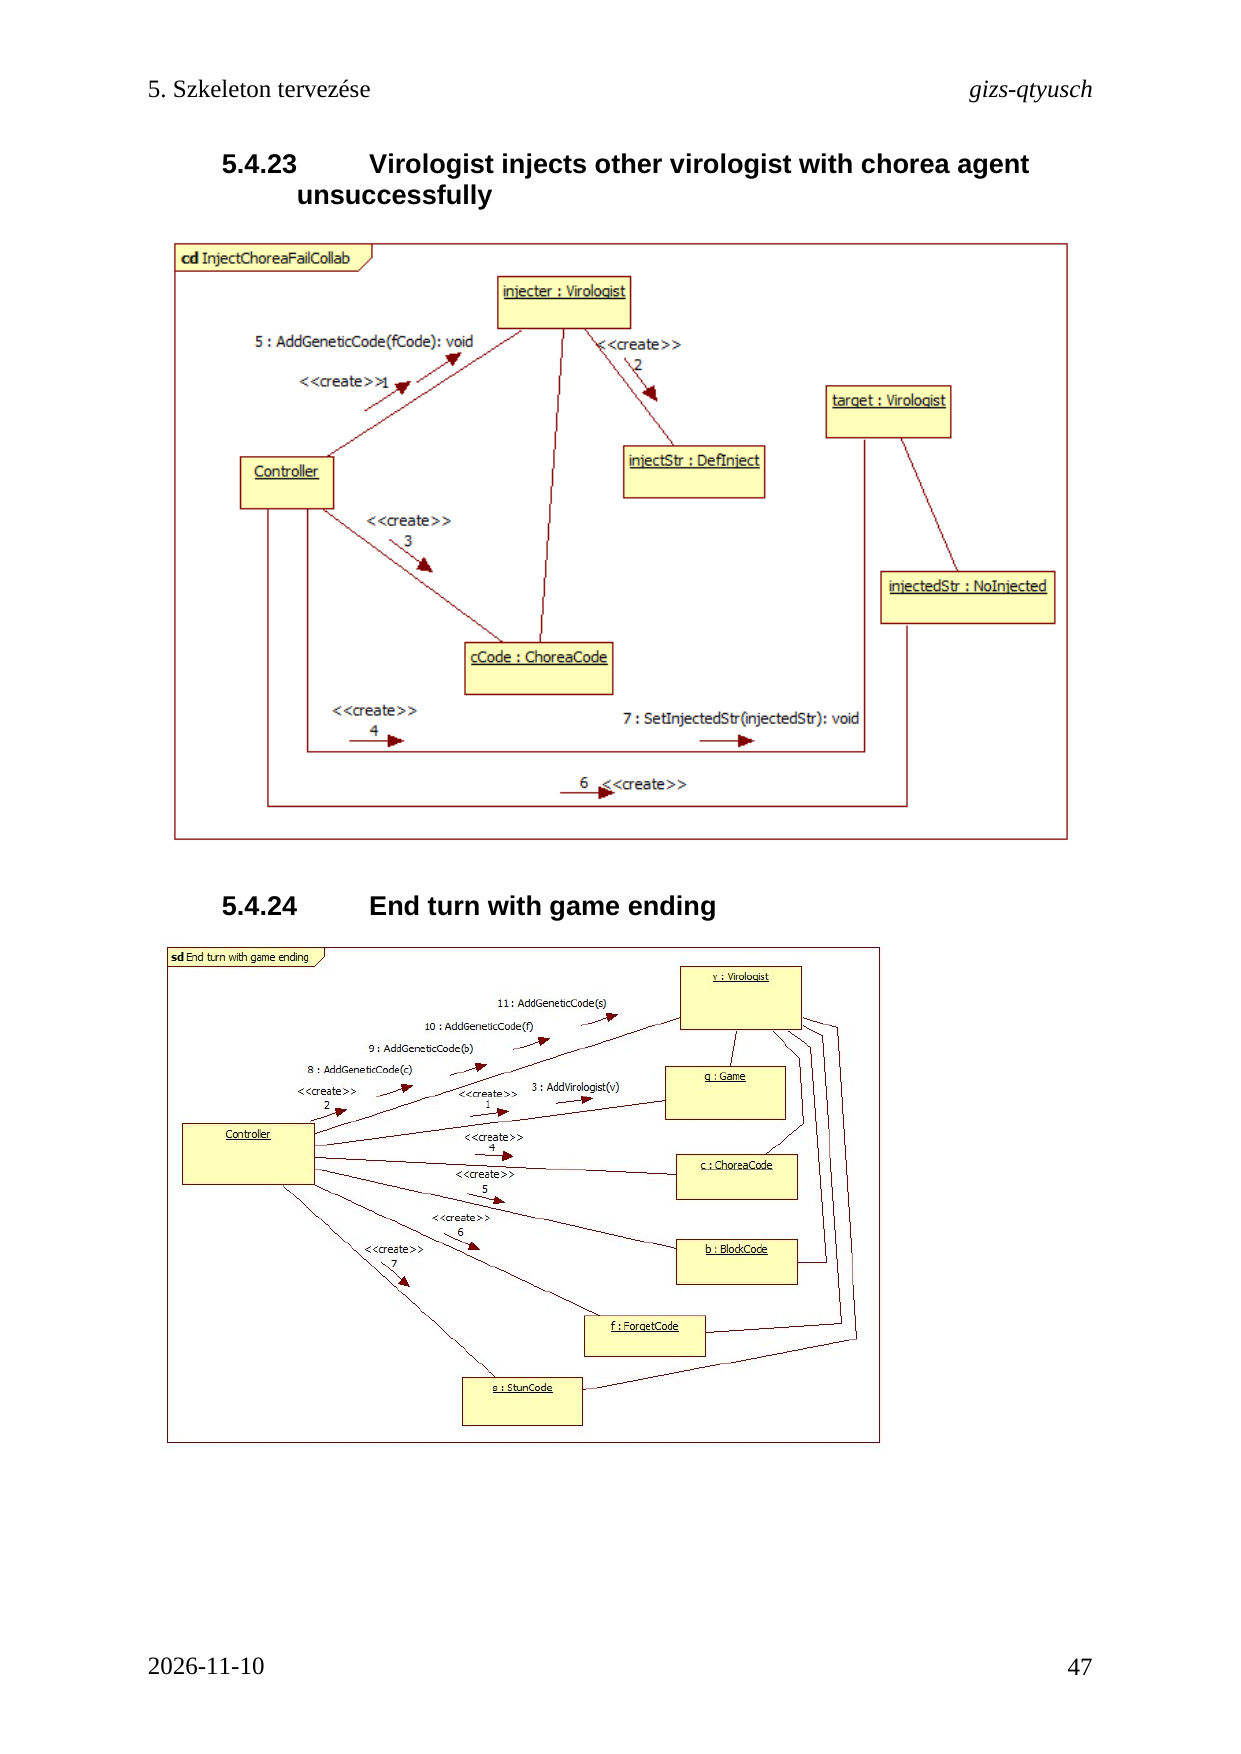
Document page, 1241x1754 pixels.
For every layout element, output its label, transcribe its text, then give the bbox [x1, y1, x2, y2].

picture [147, 216, 1094, 866]
subtitle Virologist injects other virologist with chorea agent unsuccessfully [222, 148, 1093, 210]
picture [147, 927, 898, 1461]
subtitle End turn with game ending [222, 890, 1093, 921]
